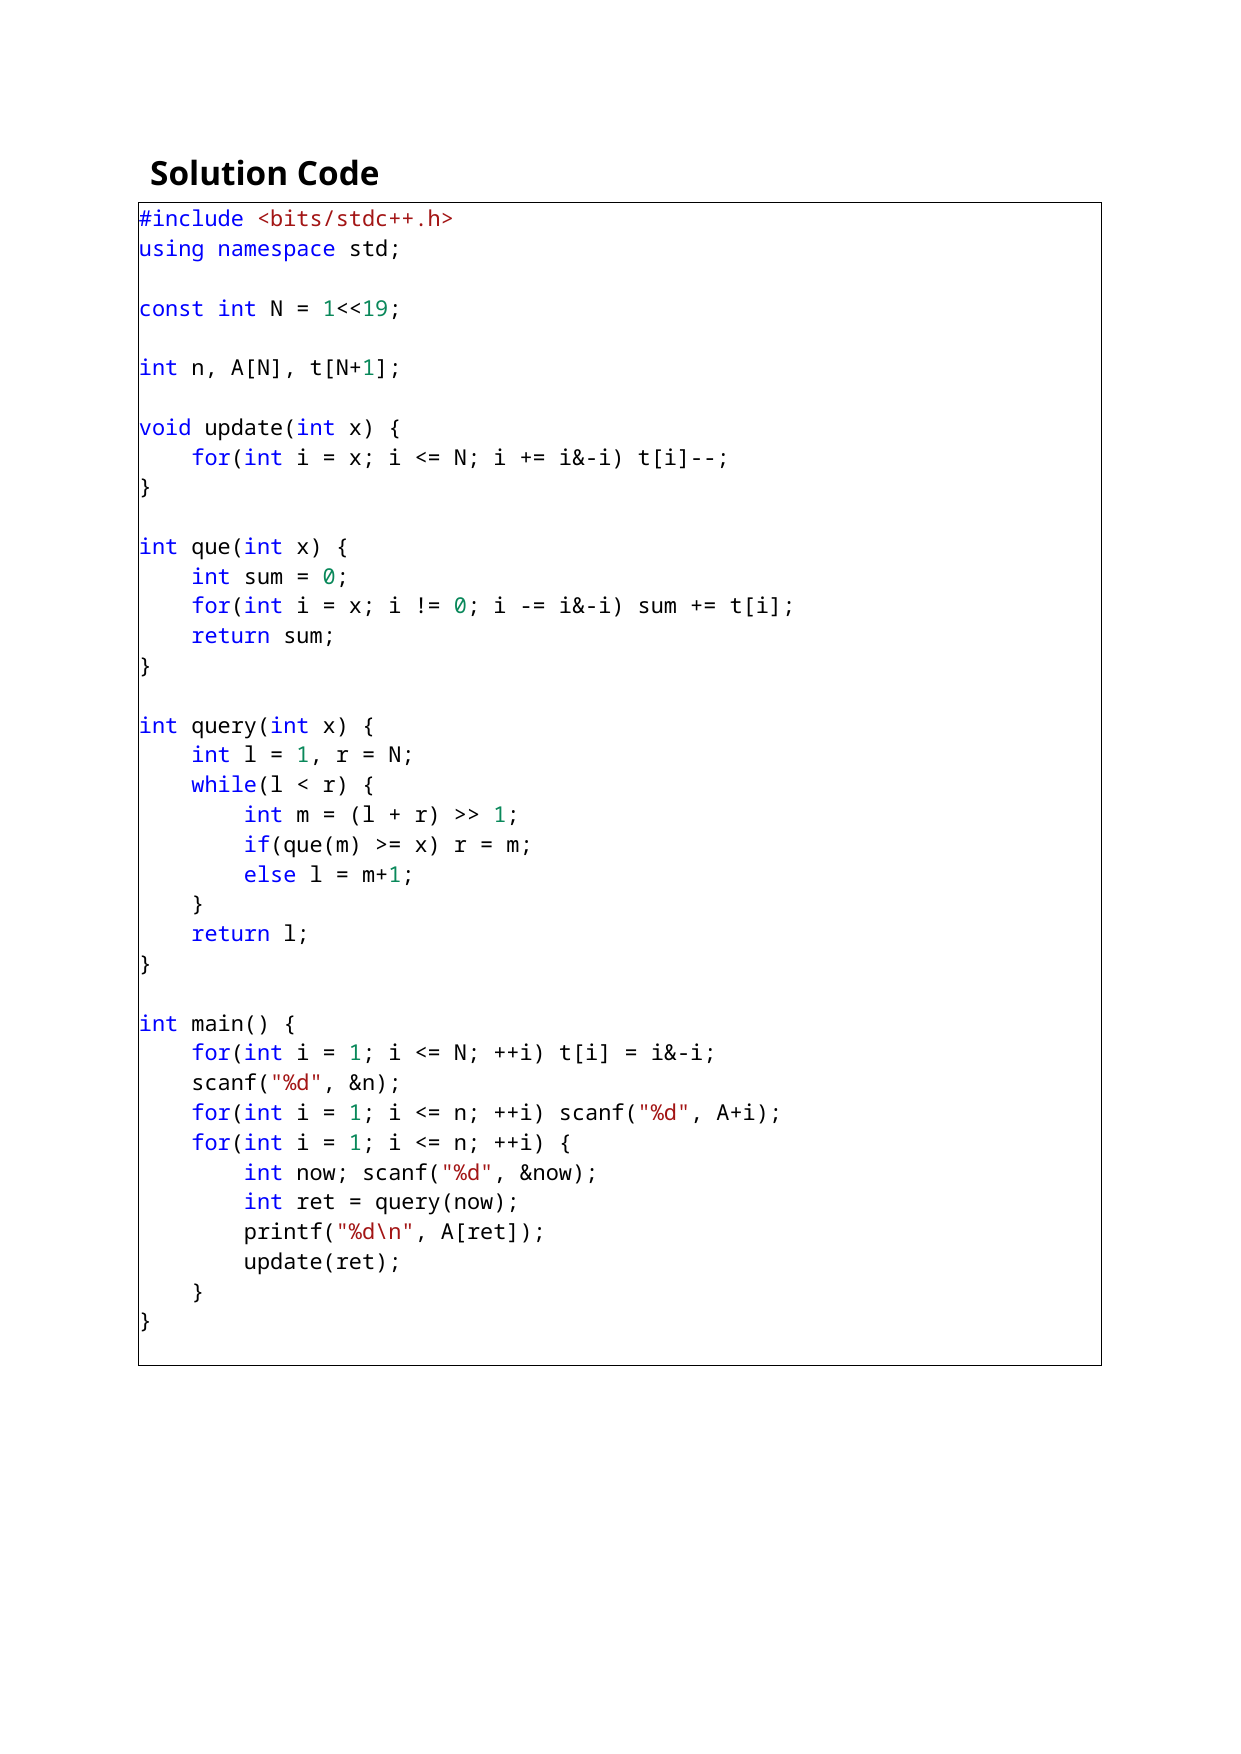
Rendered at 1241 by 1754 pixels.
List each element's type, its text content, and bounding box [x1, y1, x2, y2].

text Solution Code [150, 150, 1090, 195]
